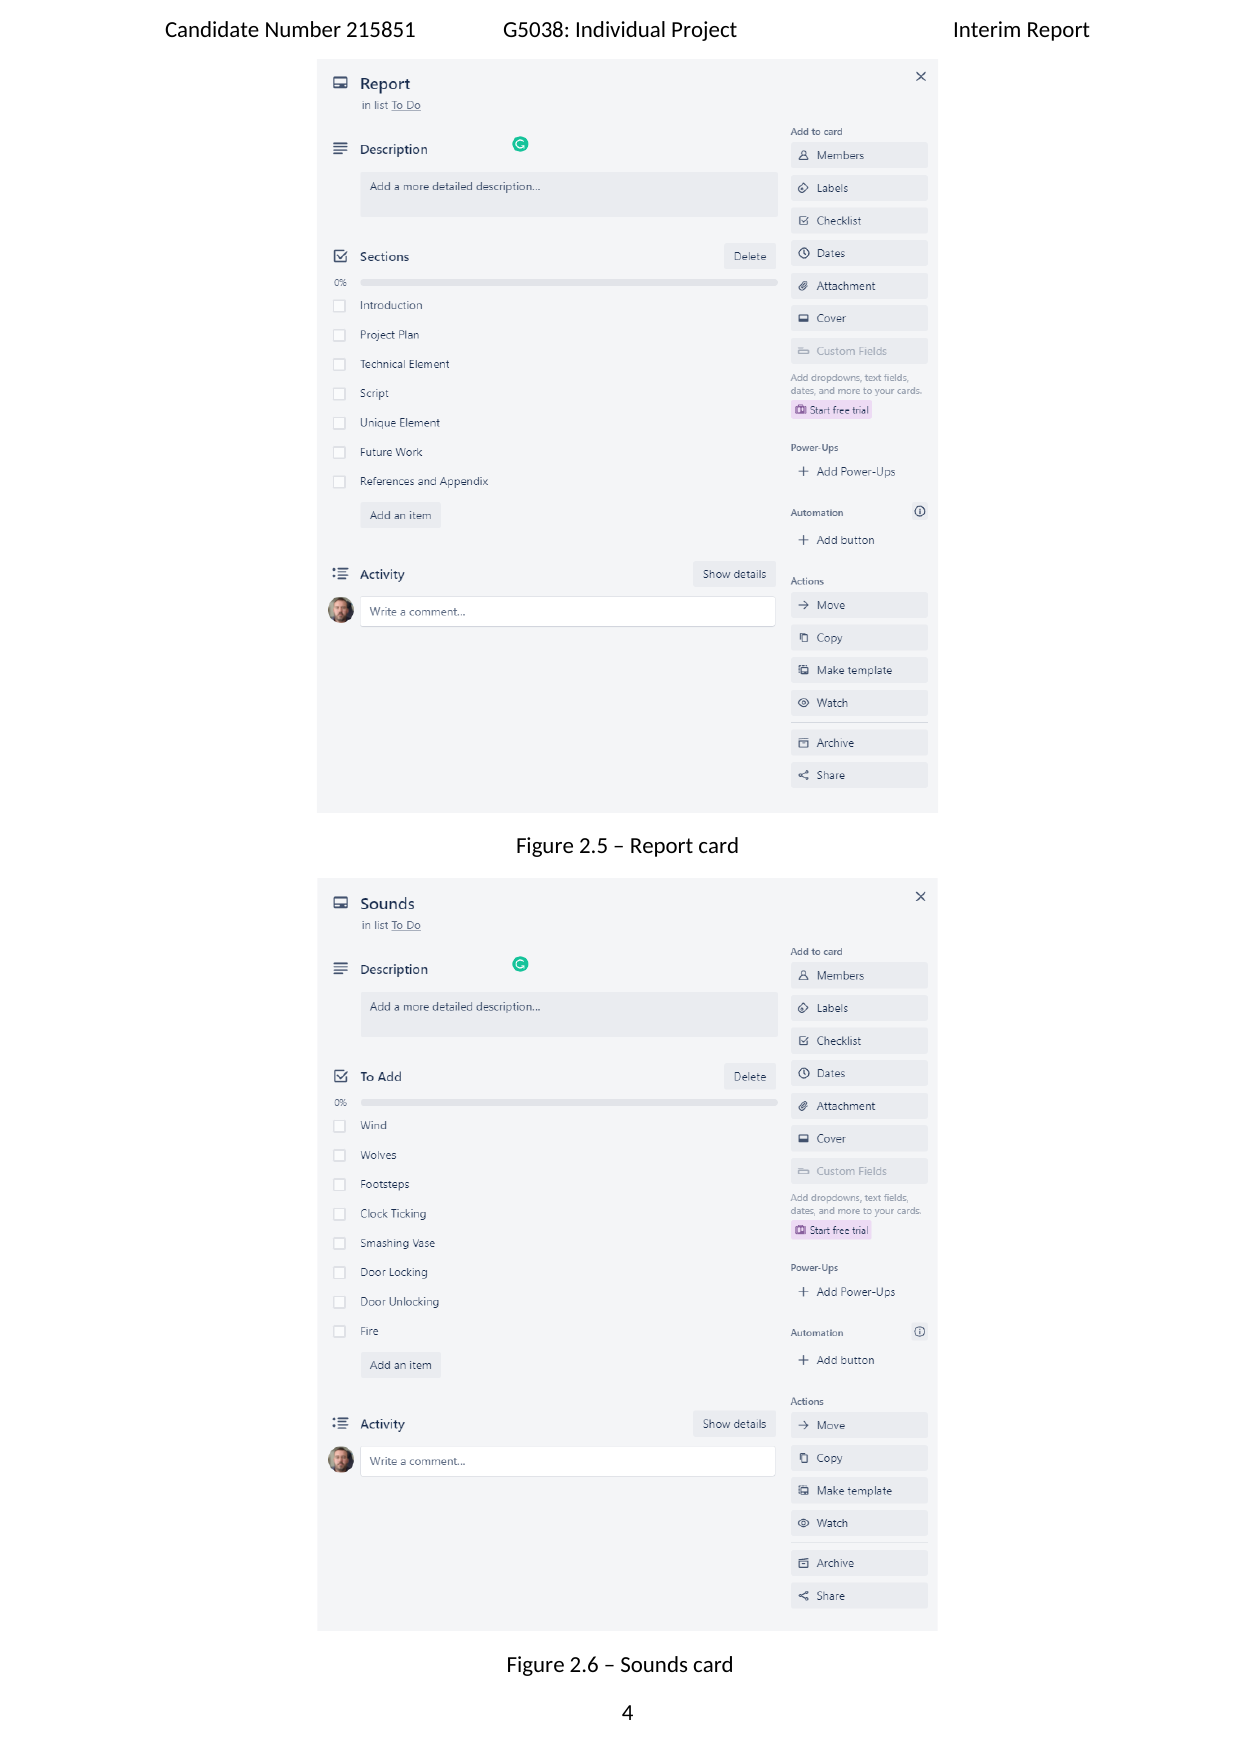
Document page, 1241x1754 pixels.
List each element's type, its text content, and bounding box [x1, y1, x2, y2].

text Figure 2.6 – Sounds card [150, 1650, 1090, 1678]
picture [317, 878, 938, 1631]
picture [316, 59, 939, 813]
text Figure 2.5 – Report card [165, 832, 1090, 860]
